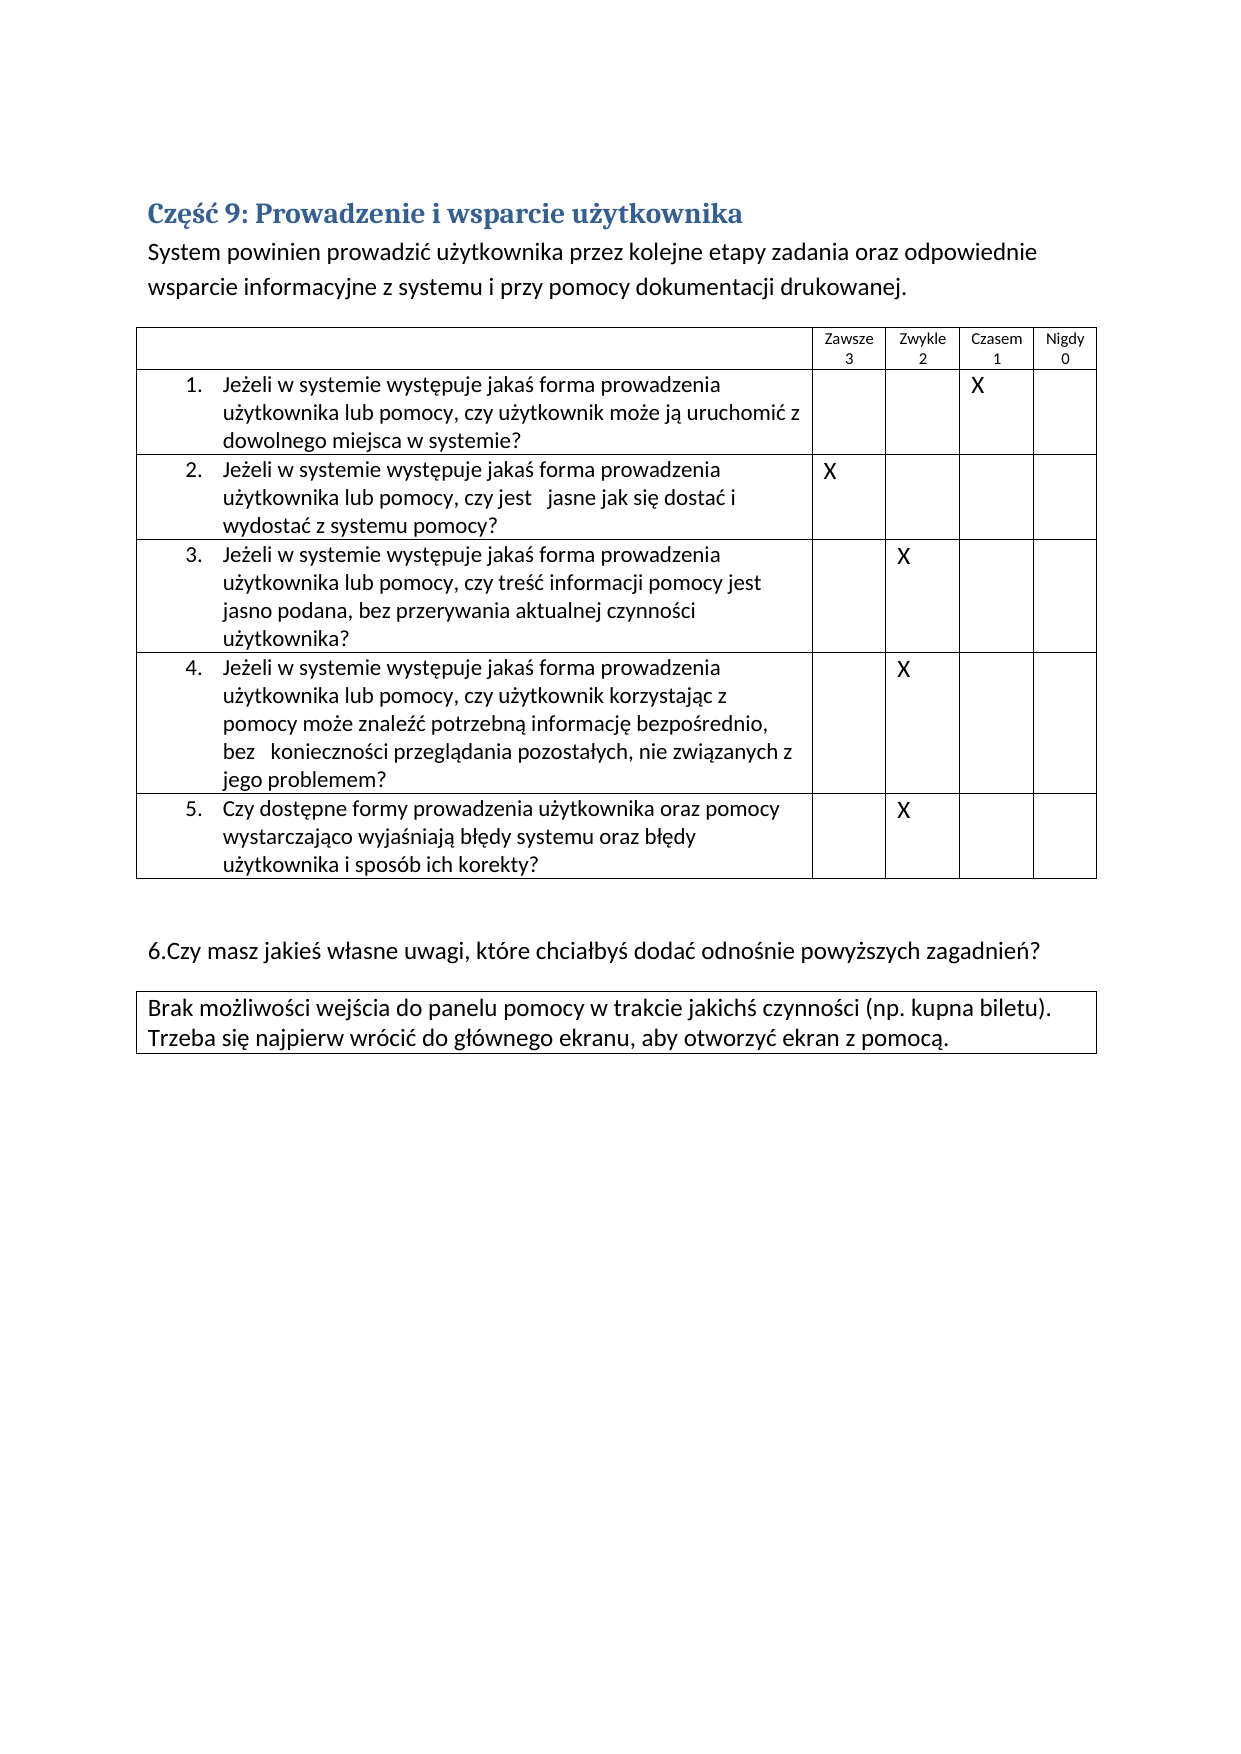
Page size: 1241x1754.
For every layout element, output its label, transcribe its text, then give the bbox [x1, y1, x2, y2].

table_cell [813, 794, 885, 878]
table_header Zawsze 3 [813, 328, 885, 369]
table_cell [886, 455, 959, 539]
table_header Zwykle 2 [886, 328, 959, 369]
table_cell [813, 653, 885, 793]
table_cell [960, 455, 1033, 539]
text 6.Czy masz jakieś własne uwagi, które chciałbyś dodać odnośnie powyższych zagadnień? [148, 935, 1093, 966]
table_cell [1034, 455, 1096, 539]
table_cell Czy dostępne formy prowadzenia użytkownika oraz pomocy wystarczająco wyjaśniają błędy systemu oraz błędy użytkownika i sposób ich korekty? [137, 794, 812, 878]
text System powinien prowadzić użytkownika przez kolejne etapy zadania oraz odpowiednie wsparcie informacyjne z systemu i przy pomocy dokumentacji drukowanej. [148, 236, 1093, 302]
table_cell [960, 653, 1033, 793]
table_cell Jeżeli w systemie występuje jakaś forma prowadzenia użytkownika lub pomocy, czy jest jasne jak się dostać i wydostać z systemu pomocy? [137, 455, 812, 539]
table_cell [960, 794, 1033, 878]
table_cell Jeżeli w systemie występuje jakaś forma prowadzenia użytkownika lub pomocy, czy użytkownik korzystając z pomocy może znaleźć potrzebną informację bezpośrednio, bez konieczności przeglądania pozostałych, nie związanych z jego problemem? [137, 653, 812, 793]
table_header [137, 328, 812, 369]
table_cell [1034, 540, 1096, 652]
table_cell Jeżeli w systemie występuje jakaś forma prowadzenia użytkownika lub pomocy, czy treść informacji pomocy jest jasno podana, bez przerywania aktualnej czynności użytkownika? [137, 540, 812, 652]
table_cell [813, 370, 885, 454]
table_cell X [960, 370, 1033, 454]
table_header Czasem 1 [960, 328, 1033, 369]
table_cell [1034, 653, 1096, 793]
table_cell X [813, 455, 885, 539]
table_cell [1034, 370, 1096, 454]
table_cell [960, 540, 1033, 652]
table_cell X [886, 653, 959, 793]
table_cell [886, 370, 959, 454]
table_header Nigdy 0 [1034, 328, 1096, 369]
table_cell Jeżeli w systemie występuje jakaś forma prowadzenia użytkownika lub pomocy, czy użytkownik może ją uruchomić z dowolnego miejsca w systemie? [137, 370, 812, 454]
table_cell X [886, 540, 959, 652]
table_header Brak możliwości wejścia do panelu pomocy w trakcie jakichś czynności (np. kupna biletu). Trzeba się najpierw wrócić do głównego ekranu, aby otworzyć ekran z pomocą. [137, 992, 1096, 1053]
table_cell [813, 540, 885, 652]
table_cell X [886, 794, 959, 878]
table_cell [1034, 794, 1096, 878]
subtitle Część 9: Prowadzenie i wsparcie użytkownika [148, 198, 1093, 231]
